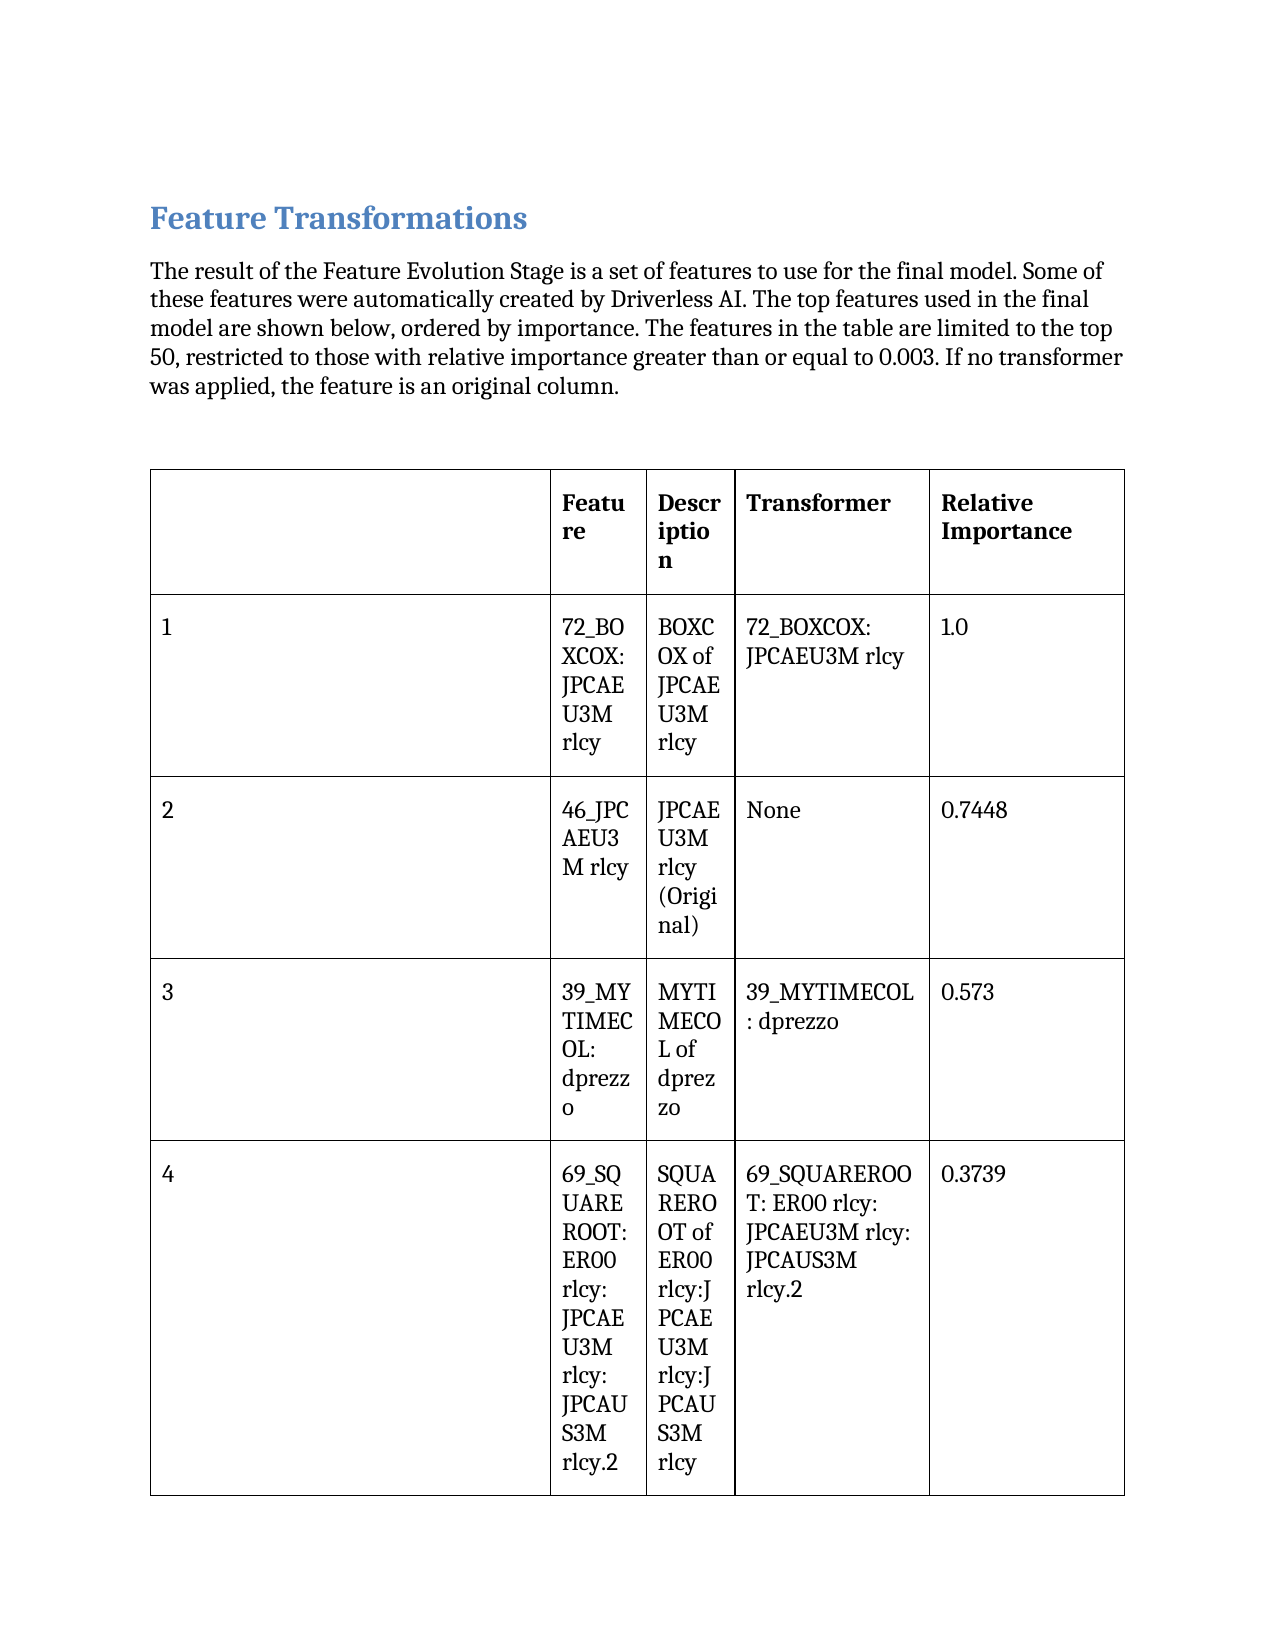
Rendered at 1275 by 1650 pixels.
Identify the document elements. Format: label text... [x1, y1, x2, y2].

table_header [151, 470, 550, 593]
subtitle Feature Transformations [150, 199, 1125, 238]
table_header Feature [551, 470, 646, 593]
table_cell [551, 1141, 646, 1495]
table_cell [647, 1141, 734, 1495]
table_cell MYTIMECOL of dprezzo [647, 959, 734, 1140]
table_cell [736, 1141, 929, 1495]
table_cell 0.3739 [930, 1141, 1124, 1495]
table_cell 3 [151, 959, 550, 1140]
table_cell 1.0 [930, 595, 1124, 776]
table_cell 1 [151, 595, 550, 776]
table_cell JPCAEU3M rlcy (Original) [647, 777, 734, 958]
table_cell None [736, 777, 929, 958]
table_cell 2 [151, 777, 550, 958]
table_header Transformer [736, 470, 929, 593]
table_cell 72_BOXCOX: JPCAEU3M rlcy [736, 595, 929, 776]
table_header Description [647, 470, 734, 593]
table_cell 46_JPCAEU3M rlcy [551, 777, 646, 958]
table_cell BOXCOX of JPCAEU3M rlcy [647, 595, 734, 776]
table_cell 72_BOXCOX: JPCAEU3M rlcy [551, 595, 646, 776]
table_header Relative Importance [930, 470, 1124, 593]
table_cell 0.573 [930, 959, 1124, 1140]
table_cell 4 [151, 1141, 550, 1495]
table_cell 39_MYTIMECOL: dprezzo [551, 959, 646, 1140]
table_cell 0.7448 [930, 777, 1124, 958]
table_cell 39_MYTIMECOL: dprezzo [736, 959, 929, 1140]
text The result of the Feature Evolution Stage is a set of features to use for the final model. Some of these features were automatically created by Driverless AI. The top features used in the final model are shown below, ordered by importance. The features in the table are limited to the top 50, restricted to those with relative importance greater than or equal to 0.003. If no transformer was applied, the feature is an original column. [150, 257, 1125, 400]
